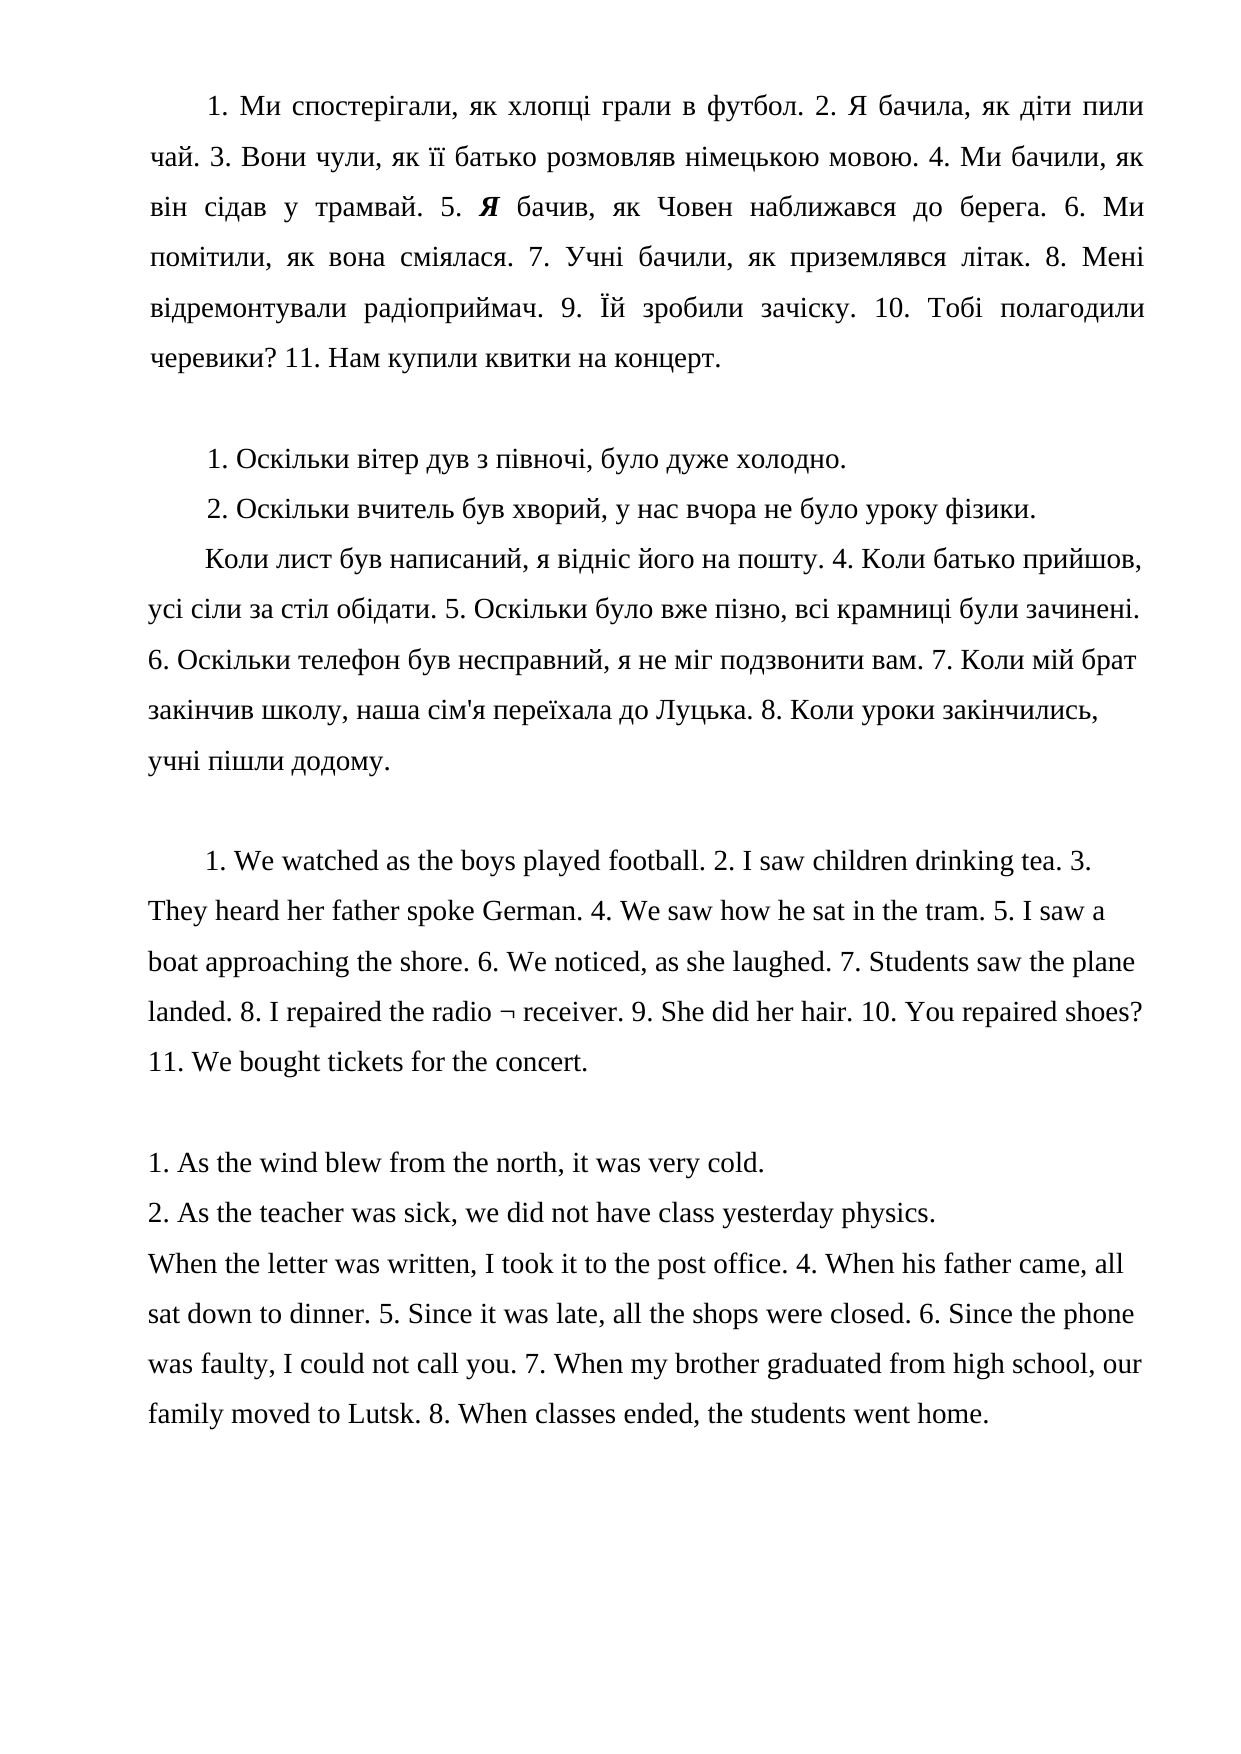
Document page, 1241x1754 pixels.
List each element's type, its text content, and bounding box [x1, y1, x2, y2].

text Коли лист був написаний, я відніс його на пошту. 4. Коли батько прийшов, усі сіли за стіл обідати. 5. Оскільки було вже пізно, всі крамниці були зачинені. 6. Оскільки телефон був несправний, я не міг подзвонити вам. 7. Коли мій брат закінчив школу, наша сім'я переїхала до Луцька. 8. Коли уроки закінчились, учні пішли додому. [148, 541, 1152, 776]
text 1. Оскільки вітер дув з півночі, було дуже холодно. [150, 441, 1152, 474]
text 1. Ми спостерігали, як хлопці грали в футбол. 2. Я бачила, як діти пили чай. 3. Вони чули, як її батько розмовляв німецькою мовою. 4. Ми бачили, як він сідав у трамвай. 5. Я бачив, як Човен наближався до берега. 6. Ми помітили, як вона сміялася. 7. Учні бачили, як приземлявся літак. 8. Мені відремонтували радіоприймач. 9. Їй зробили зачіску. 10. Тобі полагодили черевики? 11. Нам купили квитки на концерт. [150, 88, 1145, 374]
text 2. Оскільки вчитель був хворий, у нас вчора не було уроку фізики. [207, 491, 1152, 524]
text 1. We watched as the boys played football. 2. I saw children drinking tea. 3. They heard her father spoke German. 4. We saw how he sat in the tram. 5. I saw a boat approaching the shore. 6. We noticed, as she laughed. 7. Students saw the plane landed. 8. I repaired the radio ¬ receiver. 9. She did her hair. 10. You repaired shoes? 11. We bought tickets for the concert. 1. As the wind blew from the north, it was very cold. 2. As the teacher was sick, we did not have class yesterday physics. When the letter was written, I took it to the post office. 4. When his father came, all sat down to dinner. 5. Since it was late, all the shops were closed. 6. Since the phone was faulty, I could not call you. 7. When my brother graduated from high school, our family moved to Lutsk. 8. When classes ended, the students went home. [148, 843, 1152, 1430]
